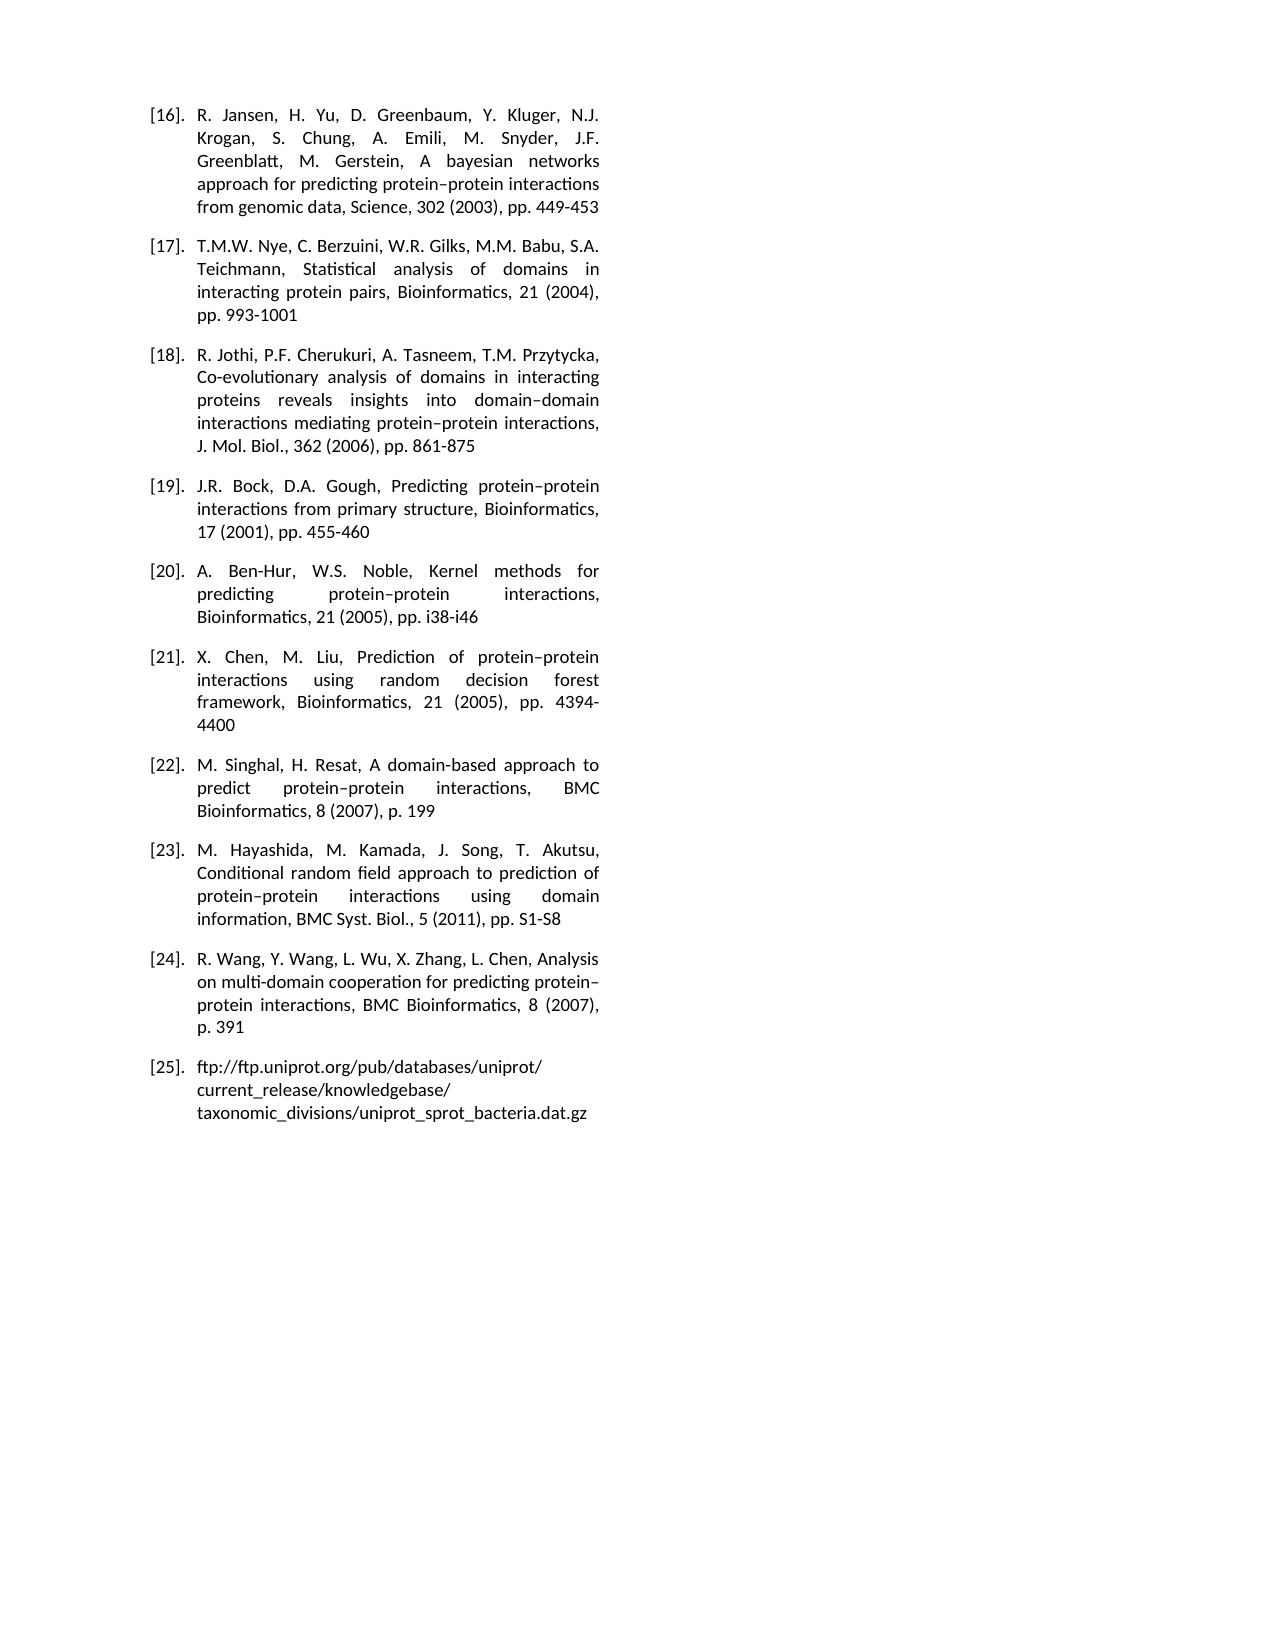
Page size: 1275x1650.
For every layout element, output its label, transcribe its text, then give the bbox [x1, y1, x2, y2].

list J.R. Bock, D.A. Gough, Predicting protein–protein interactions from primary structure, Bioinformatics, 17 (2001), pp. 455-460 [150, 474, 600, 543]
list R. Jothi, P.F. Cherukuri, A. Tasneem, T.M. Przytycka, Co-evolutionary analysis of domains in interacting proteins reveals insights into domain–domain interactions mediating protein–protein interactions, J. Mol. Biol., 362 (2006), pp. 861-875 [150, 343, 600, 457]
list R. Wang, Y. Wang, L. Wu, X. Zhang, L. Chen, Analysis on multi-domain cooperation for predicting protein–protein interactions, BMC Bioinformatics, 8 (2007), p. 391 [150, 947, 600, 1038]
list R. Jansen, H. Yu, D. Greenbaum, Y. Kluger, N.J. Krogan, S. Chung, A. Emili, M. Snyder, J.F. Greenblatt, M. Gerstein, A bayesian networks approach for predicting protein–protein interactions from genomic data, Science, 302 (2003), pp. 449-453 [150, 103, 600, 218]
list A. Ben-Hur, W.S. Noble, Kernel methods for predicting protein–protein interactions, Bioinformatics, 21 (2005), pp. i38-i46 [150, 559, 600, 628]
list X. Chen, M. Liu, Prediction of protein–protein interactions using random decision forest framework, Bioinformatics, 21 (2005), pp. 4394-4400 [150, 645, 600, 736]
list T.M.W. Nye, C. Berzuini, W.R. Gilks, M.M. Babu, S.A. Teichmann, Statistical analysis of domains in interacting protein pairs, Bioinformatics, 21 (2004), pp. 993-1001 [150, 234, 600, 326]
list M. Singhal, H. Resat, A domain-based approach to predict protein–protein interactions, BMC Bioinformatics, 8 (2007), p. 199 [150, 753, 600, 822]
list M. Hayashida, M. Kamada, J. Song, T. Akutsu, Conditional random field approach to prediction of protein–protein interactions using domain information, BMC Syst. Biol., 5 (2011), pp. S1-S8 [150, 838, 600, 930]
list ftp://ftp.uniprot.org/pub/databases/uniprot/current_release/knowledgebase/taxonomic_divisions/uniprot_sprot_bacteria.dat.gz [150, 1055, 600, 1124]
